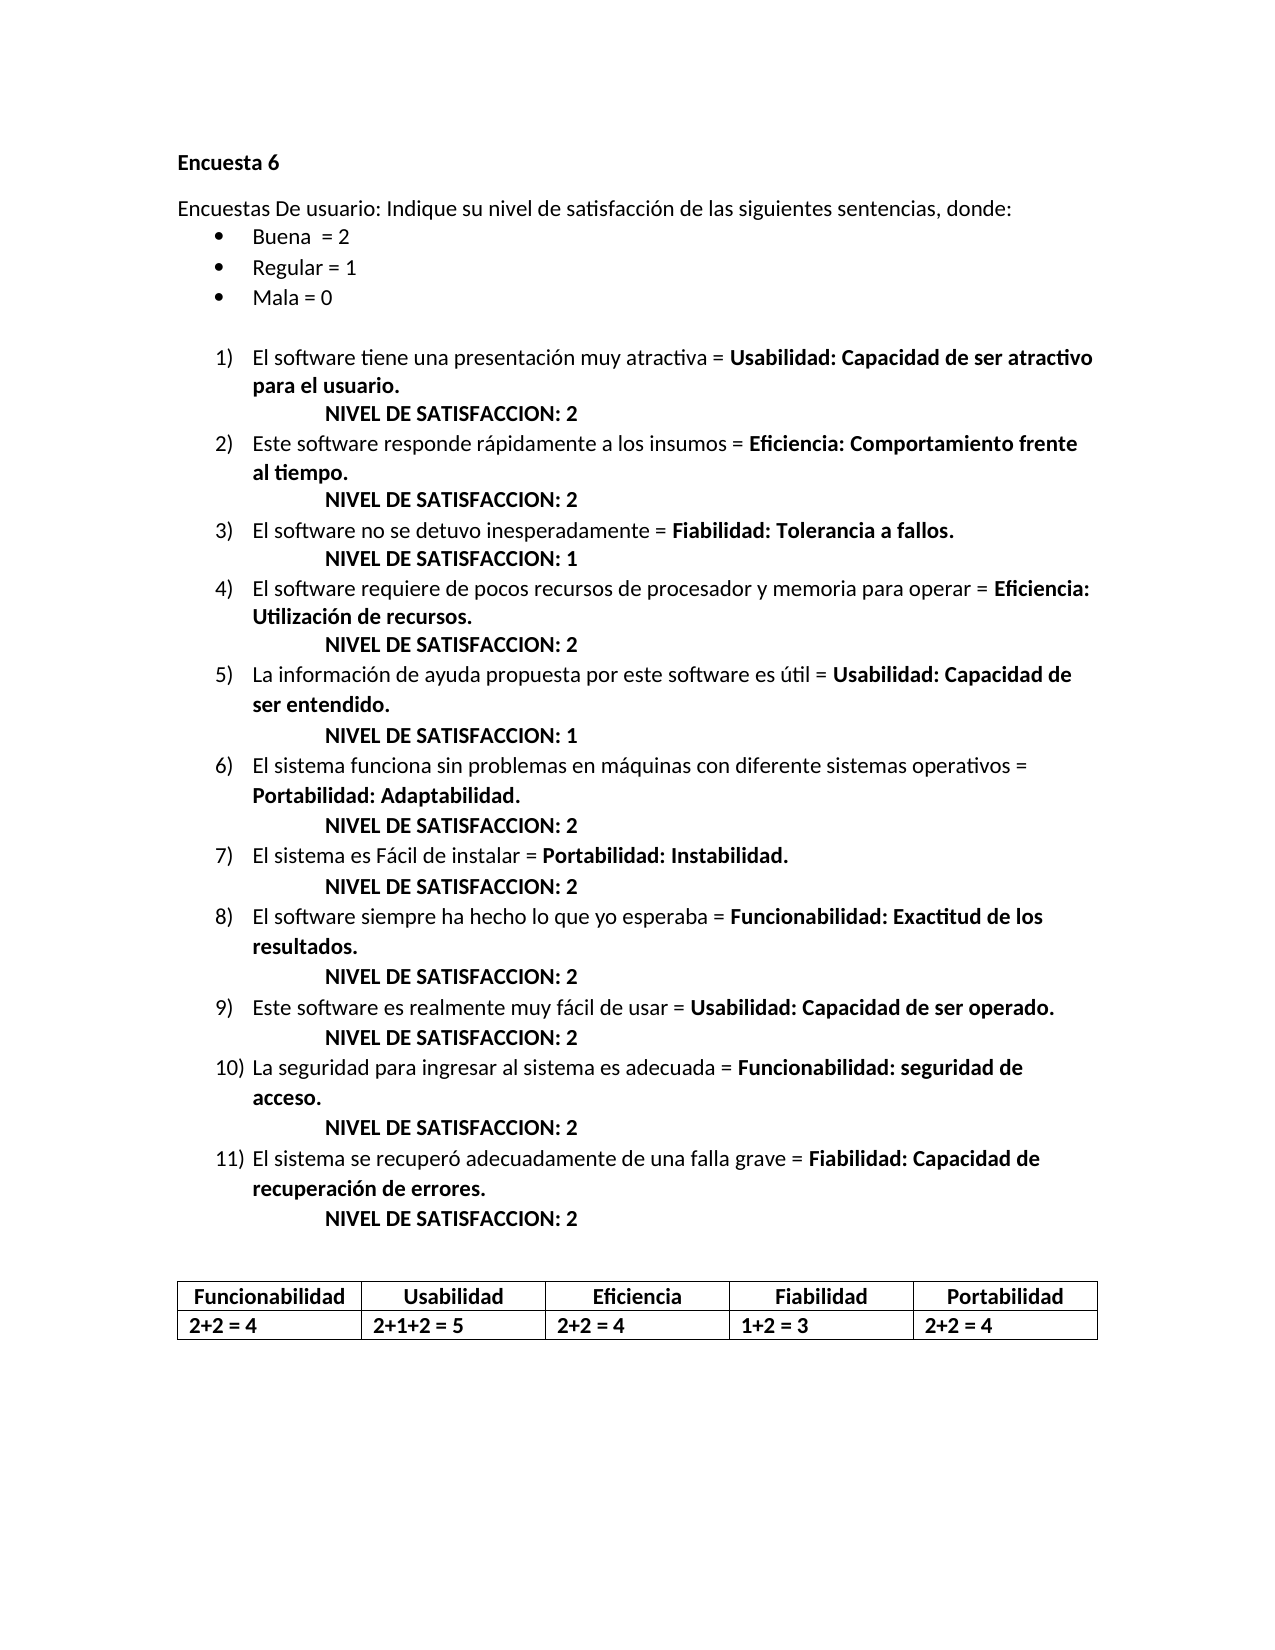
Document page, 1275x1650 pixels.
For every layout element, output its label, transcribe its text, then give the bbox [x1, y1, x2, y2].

list El sistema funciona sin problemas en máquinas con diferente sistemas operativos = Portabilidad: Adaptabilidad. [215, 751, 1098, 809]
text NIVEL DE SATISFACCION: 2 [325, 962, 1098, 990]
table_cell 2+2 = 4 [914, 1311, 1097, 1339]
text NIVEL DE SATISFACCION: 2 [325, 811, 1098, 839]
text NIVEL DE SATISFACCION: 2 [325, 872, 1098, 900]
table_header Portabilidad [914, 1282, 1097, 1310]
list El software no se detuvo inesperadamente = Fiabilidad: Tolerancia a fallos. [215, 516, 1098, 544]
text NIVEL DE SATISFACCION: 2 [252, 630, 1098, 658]
list El software siempre ha hecho lo que yo esperaba = Funcionabilidad: Exactitud de los resultados. [215, 902, 1098, 960]
text NIVEL DE SATISFACCION: 2 [252, 1204, 1098, 1232]
text NIVEL DE SATISFACCION: 2 [325, 1023, 1098, 1051]
text Encuesta 6 [177, 148, 1098, 176]
text NIVEL DE SATISFACCION: 1 [325, 544, 1098, 572]
list El software tiene una presentación muy atractiva = Usabilidad: Capacidad de ser atractivo para el usuario. [215, 343, 1098, 399]
text NIVEL DE SATISFACCION: 2 [325, 486, 1098, 514]
table_cell 2+2 = 4 [546, 1311, 729, 1339]
list Mala = 0 [215, 283, 1098, 311]
text NIVEL DE SATISFACCION: 1 [325, 721, 1098, 749]
table_header Eficiencia [546, 1282, 729, 1310]
table_cell 1+2 = 3 [730, 1311, 913, 1339]
list Este software responde rápidamente a los insumos = Eficiencia: Comportamiento frente al tiempo. [215, 429, 1098, 486]
list La seguridad para ingresar al sistema es adecuada = Funcionabilidad: seguridad de acceso. [215, 1053, 1098, 1111]
text NIVEL DE SATISFACCION: 2 [325, 399, 1098, 427]
list El sistema se recuperó adecuadamente de una falla grave = Fiabilidad: Capacidad de recuperación de errores. [215, 1144, 1098, 1202]
list El sistema es Fácil de instalar = Portabilidad: Instabilidad. [215, 842, 1098, 869]
table_header Funcionabilidad [178, 1282, 361, 1310]
list Buena = 2 [215, 222, 1098, 251]
table_cell 2+1+2 = 5 [362, 1311, 545, 1339]
table_header Usabilidad [362, 1282, 545, 1310]
list Regular = 1 [215, 253, 1098, 281]
list Este software es realmente muy fácil de usar = Usabilidad: Capacidad de ser operado. [215, 993, 1098, 1021]
table_header Fiabilidad [730, 1282, 913, 1310]
text NIVEL DE SATISFACCION: 2 [325, 1113, 1098, 1141]
list El software requiere de pocos recursos de procesador y memoria para operar = Eficiencia: Utilización de recursos. [215, 574, 1098, 630]
table_cell 2+2 = 4 [178, 1311, 361, 1339]
list La información de ayuda propuesta por este software es útil = Usabilidad: Capacidad de ser entendido. [215, 660, 1098, 718]
text Encuestas De usuario: Indique su nivel de satisfacción de las siguientes sentencias, donde: [177, 194, 1098, 222]
